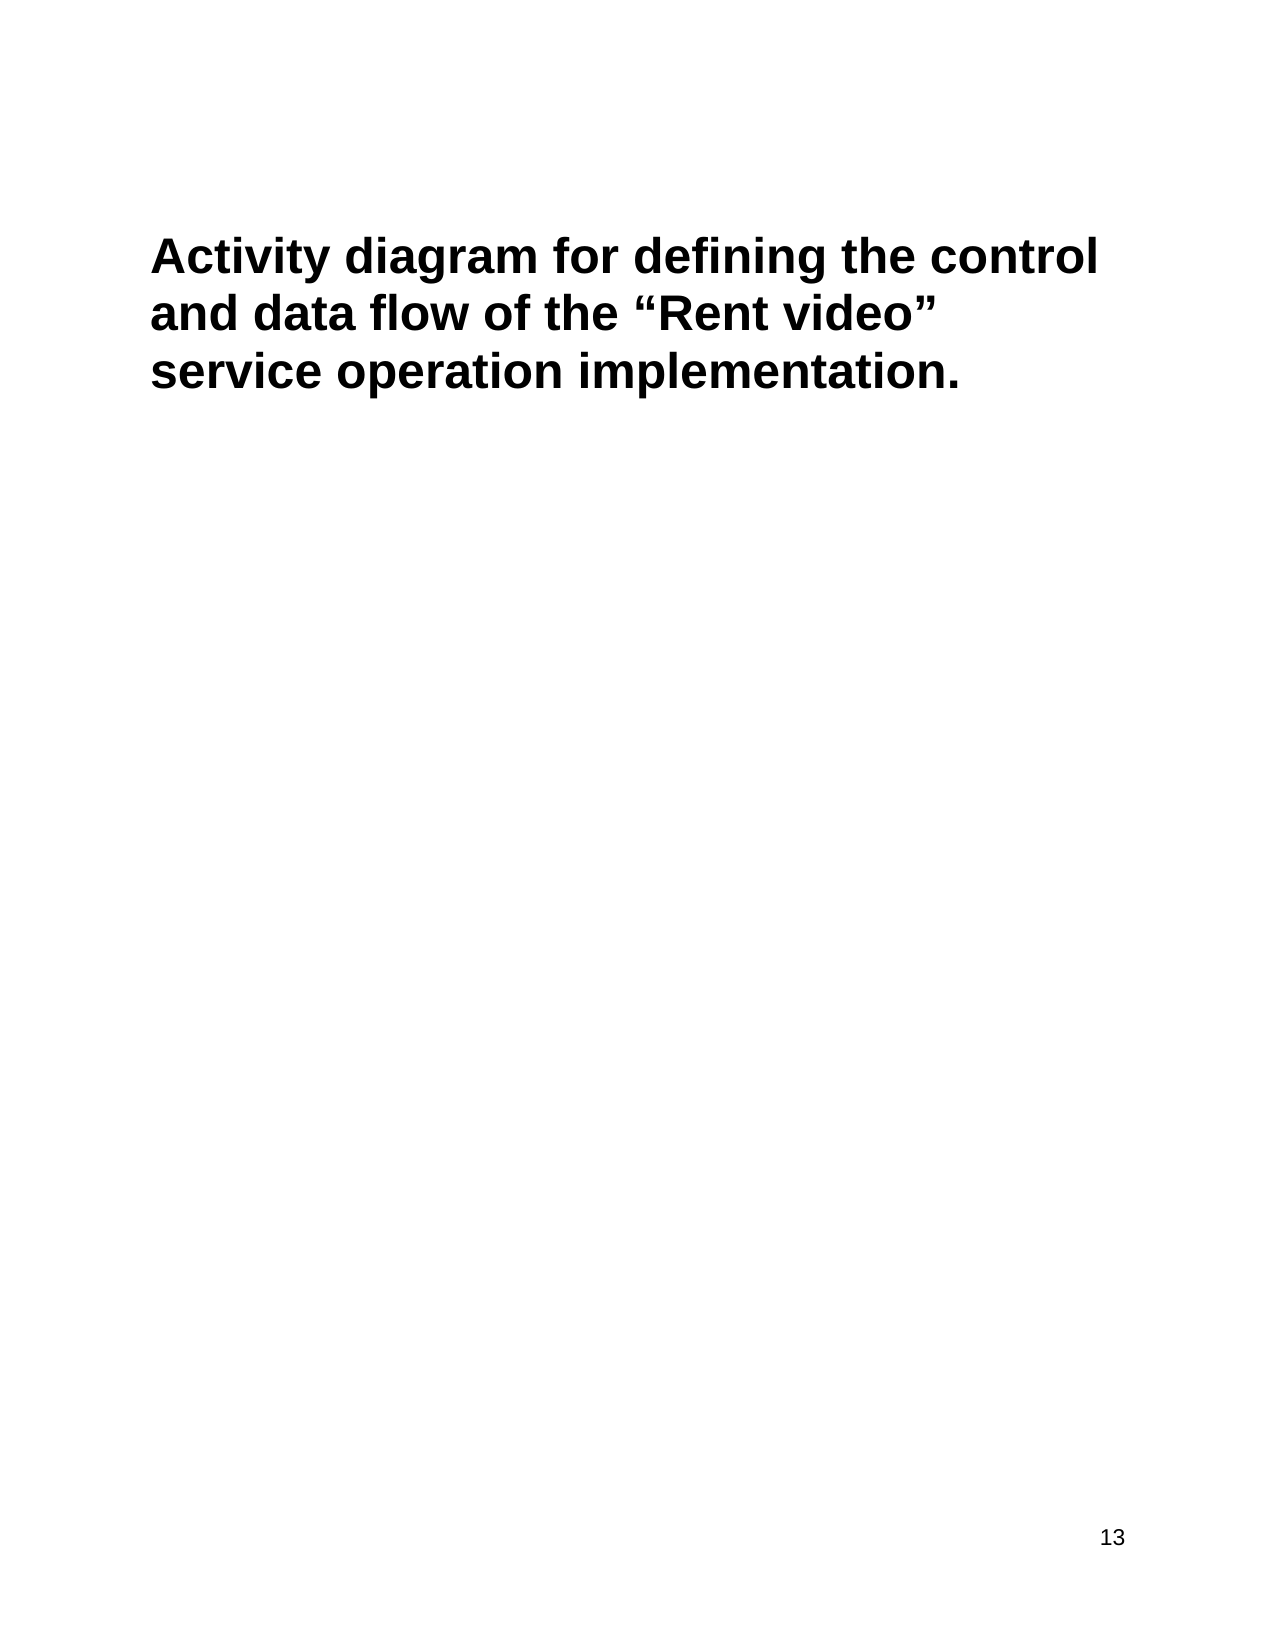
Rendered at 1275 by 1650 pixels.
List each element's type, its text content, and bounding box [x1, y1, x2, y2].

subtitle Activity diagram for defining the control and data flow of the “Rent video” service operation implementation. [150, 226, 1125, 399]
